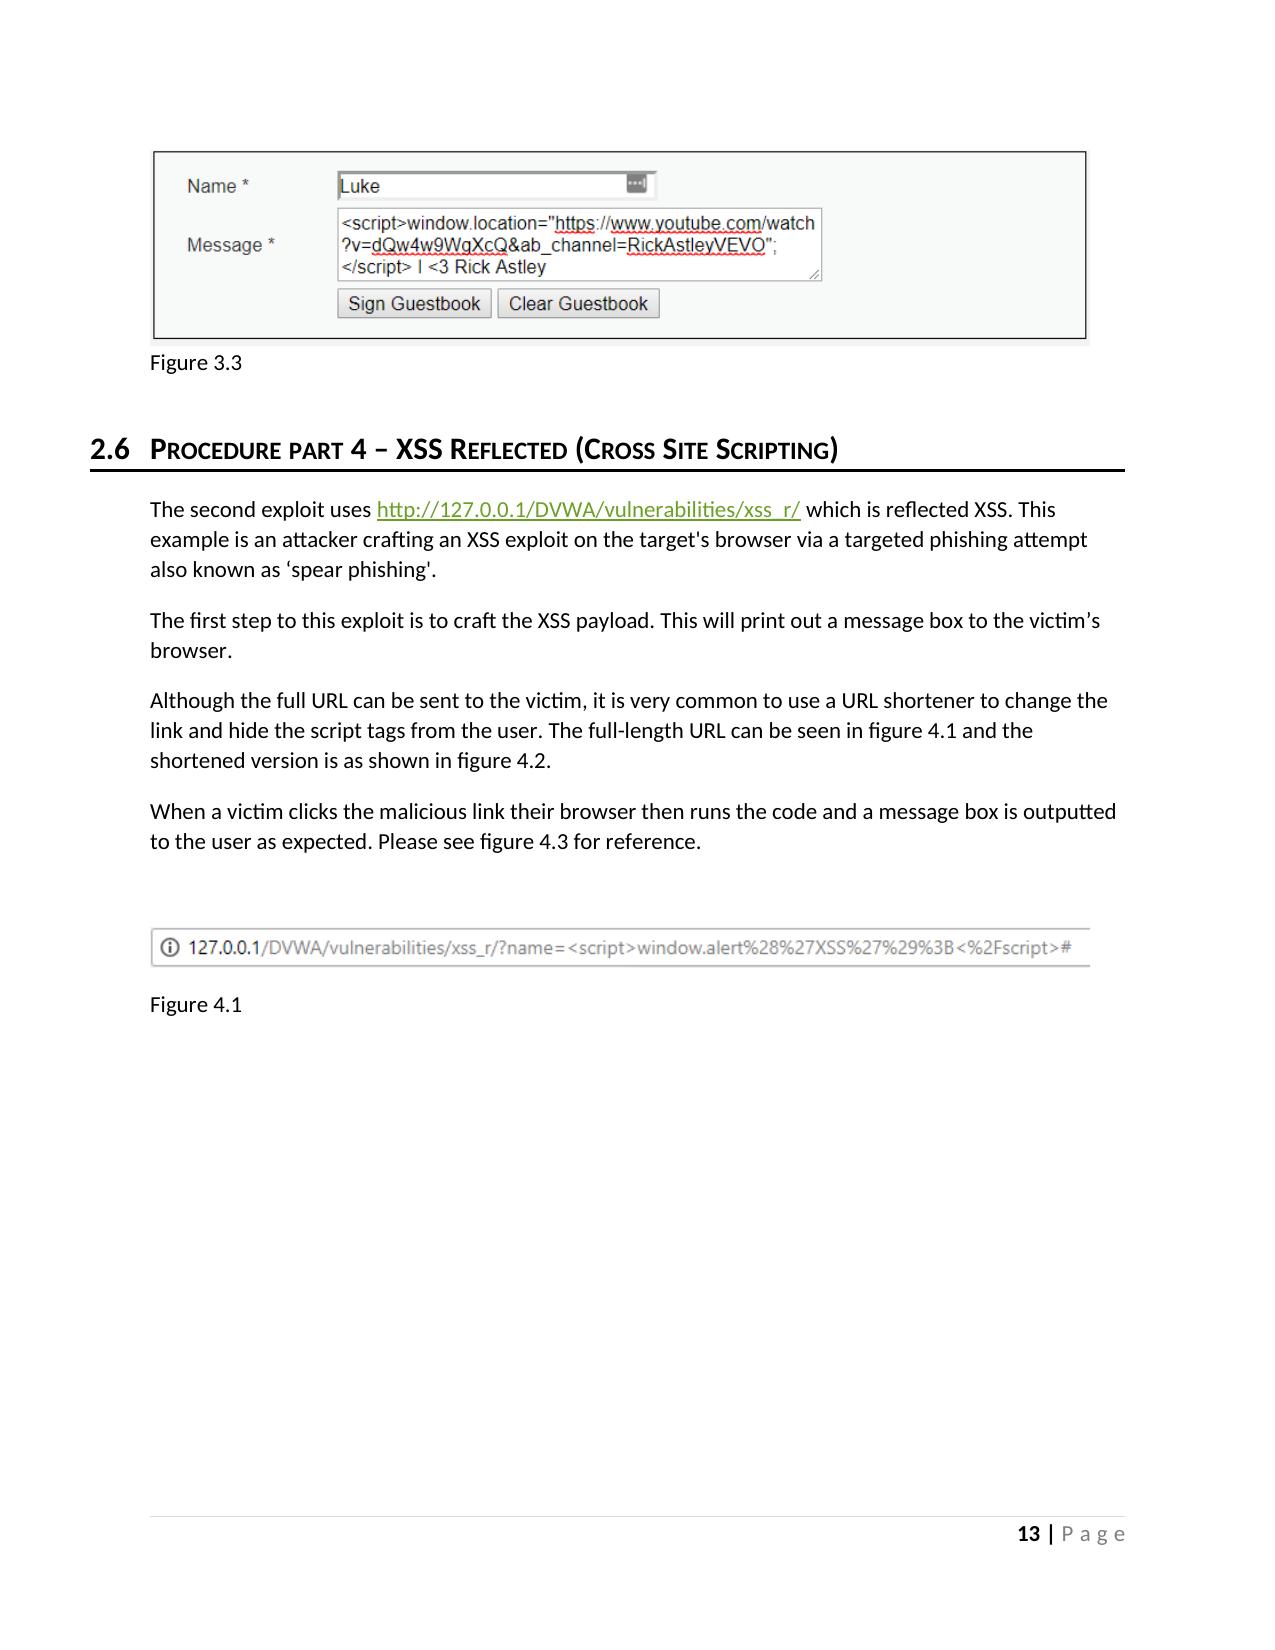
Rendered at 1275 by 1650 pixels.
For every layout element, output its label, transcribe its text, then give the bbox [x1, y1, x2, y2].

subtitle Procedure part 4 – XSS Reflected (Cross Site Scripting) [90, 429, 1125, 469]
text The second exploit uses http://127.0.0.1/DVWA/vulnerabilities/xss_r/ which is reflected XSS. This example is an attacker crafting an XSS exploit on the target's browser via a targeted phishing attempt also known as ‘spear phishing'. [150, 495, 1125, 584]
text Figure 4.1 [150, 990, 1125, 1018]
text The first step to this exploit is to craft the XSS payload. This will print out a message box to the victim’s browser. [150, 606, 1125, 664]
picture [150, 927, 1091, 968]
text Although the full URL can be sent to the victim, it is very common to use a URL shortener to change the link and hide the script tags from the user. The full-length URL can be seen in figure 4.1 and the shortened version is as shown in figure 4.2. [150, 686, 1125, 775]
list Figure 3.3 [150, 348, 1125, 376]
text When a victim clicks the malicious link their browser then runs the code and a message box is outputted to the user as expected. Please see figure 4.3 for reference. [150, 797, 1125, 855]
picture [150, 150, 1091, 346]
